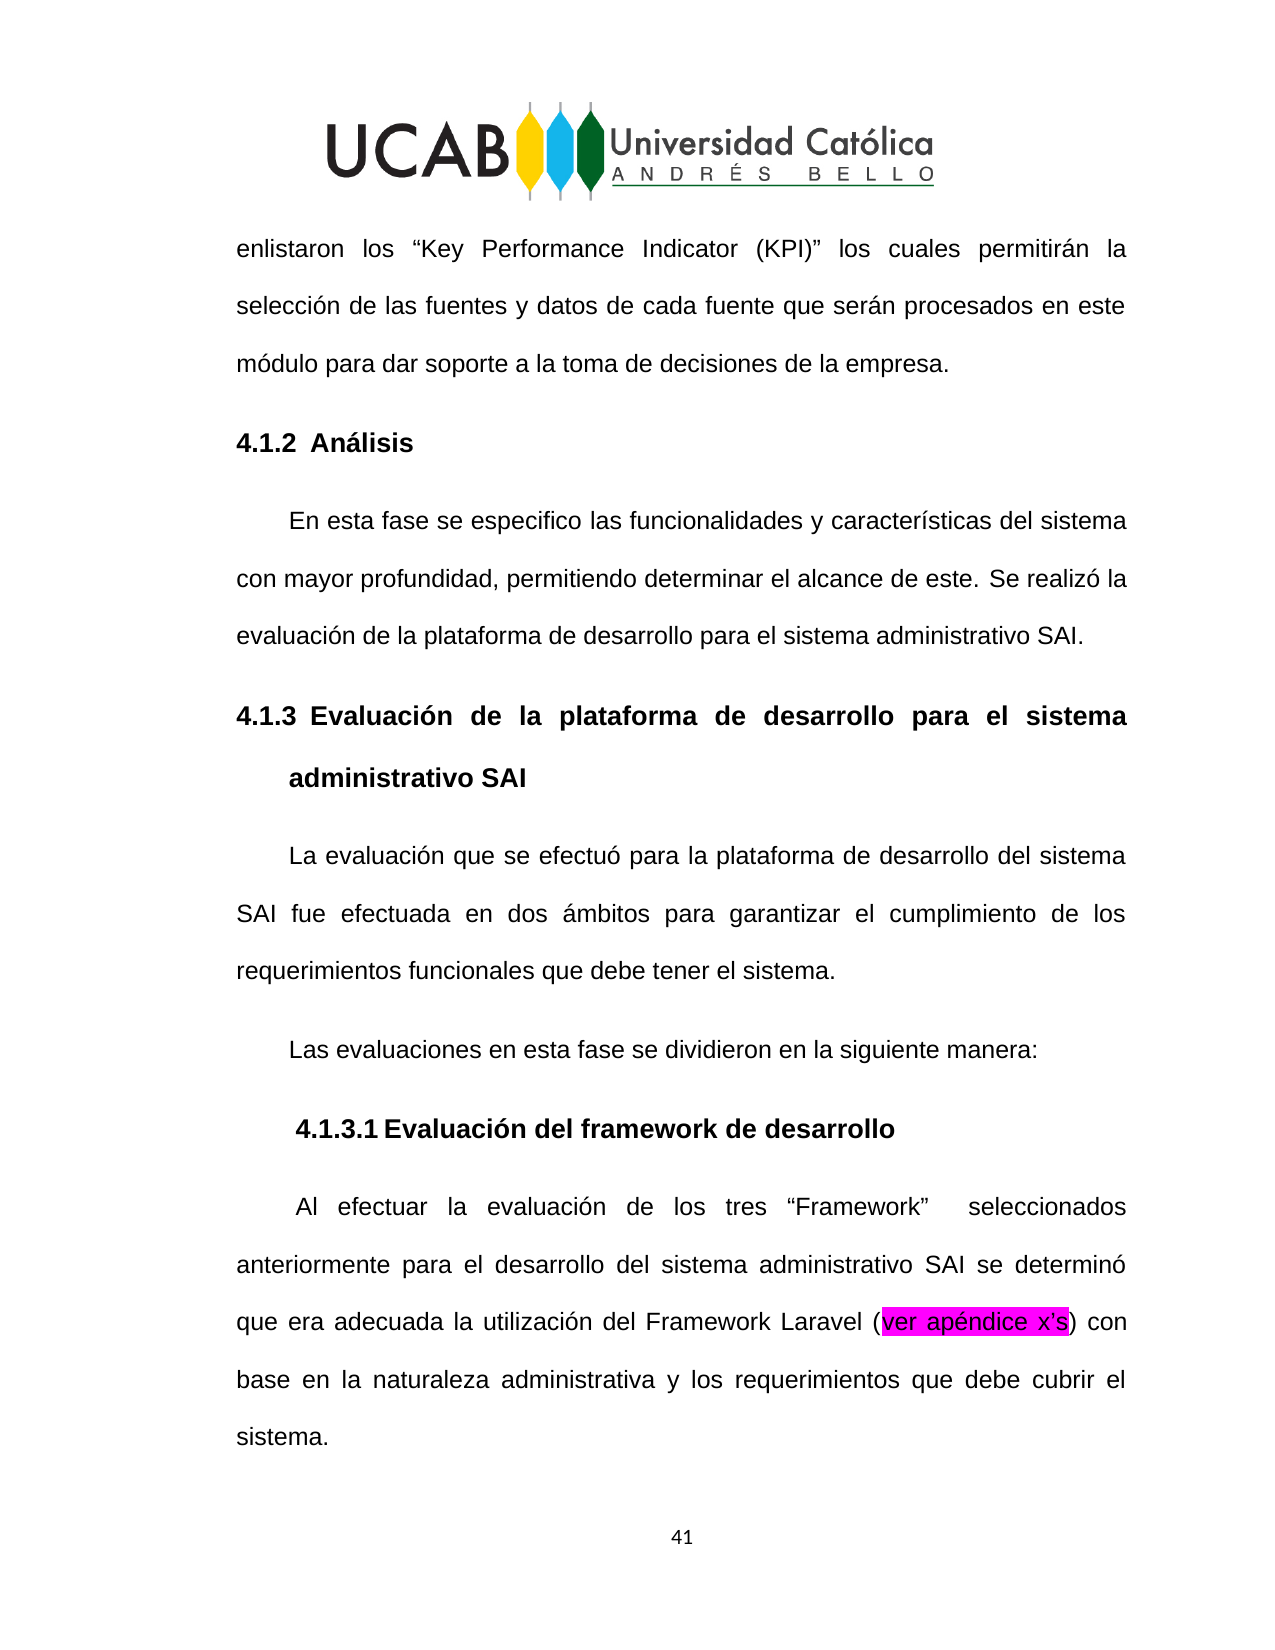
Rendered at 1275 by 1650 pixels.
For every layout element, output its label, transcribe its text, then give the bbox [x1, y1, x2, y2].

picture [327, 102, 934, 201]
list Evaluación de la plataforma de desarrollo para el sistema administrativo SAI [236, 700, 1127, 793]
text En esta fase se especifico las funcionalidades y características del sistema con mayor profundidad, permitiendo determinar el alcance de este. Se realizó la evaluación de la plataforma de desarrollo para el sistema administrativo SAI. [236, 506, 1127, 650]
list Análisis [236, 427, 1127, 458]
text Al efectuar la evaluación de los tres “Framework” seleccionados anteriormente para el desarrollo del sistema administrativo SAI se determinó que era adecuada la utilización del Framework Laravel (ver apéndice x’s) con base en la naturaleza administrativa y los requerimientos que debe cubrir el sistema. [236, 1192, 1127, 1451]
list Evaluación del framework de desarrollo [295, 1113, 1127, 1144]
text La evaluación que se efectuó para la plataforma de desarrollo del sistema SAI fue efectuada en dos ámbitos para garantizar el cumplimiento de los requerimientos funcionales que debe tener el sistema. [236, 841, 1127, 985]
text Las evaluaciones en esta fase se dividieron en la siguiente manera: [236, 1035, 1127, 1063]
